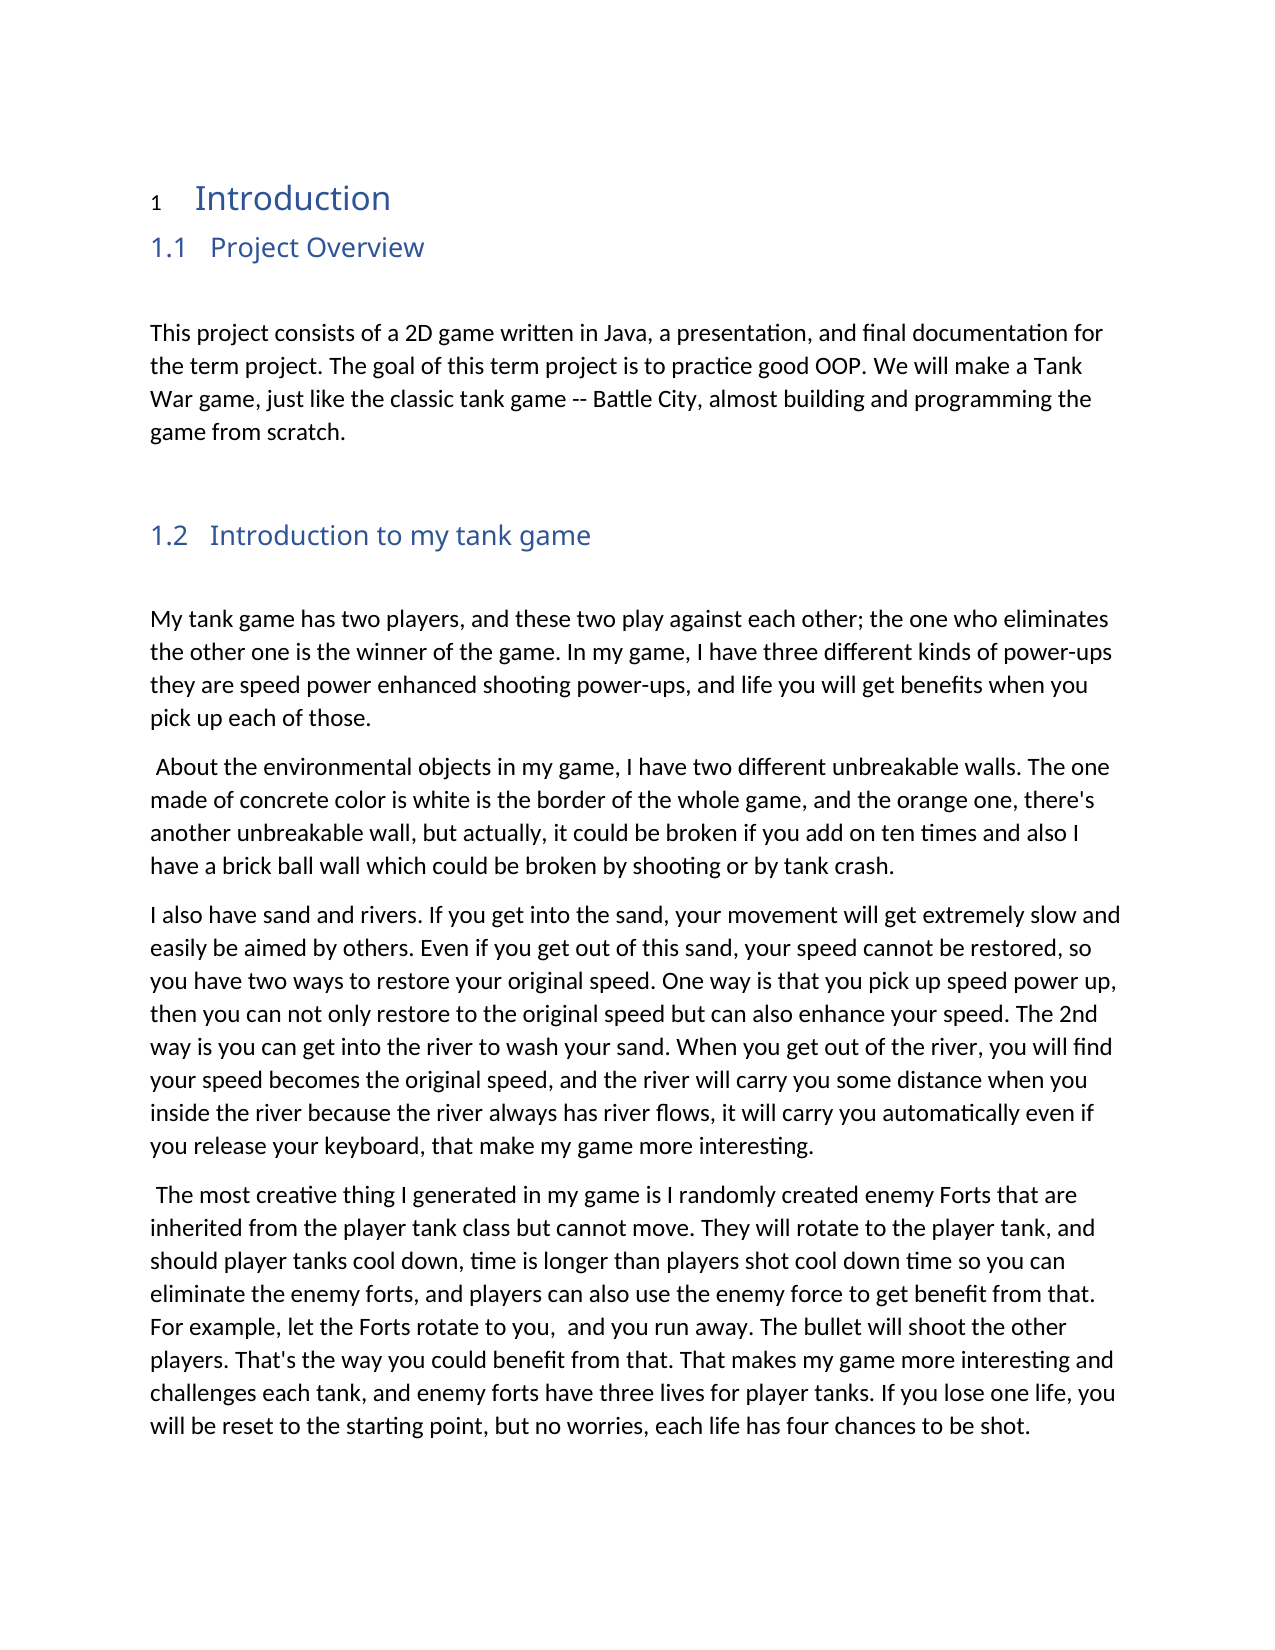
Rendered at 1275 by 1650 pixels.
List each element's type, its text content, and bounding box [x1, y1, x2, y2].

text I also have sand and rivers. If you get into the sand, your movement will get extremely slow and easily be aimed by others. Even if you get out of this sand, your speed cannot be restored, so you have two ways to restore your original speed. One way is that you pick up speed power up, then you can not only restore to the original speed but can also enhance your speed. The 2nd way is you can get into the river to wash your sand. When you get out of the river, you will find your speed becomes the original speed, and the river will carry you some distance when you inside the river because the river always has river flows, it will carry you automatically even if you release your keyboard, that make my game more interesting. [150, 899, 1125, 1161]
text This project consists of a 2D game written in Java, a presentation, and final documentation for the term project. The goal of this term project is to practice good OOP. We will make a Tank War game, just like the classic tank game -- Battle City, almost building and programming the game from scratch. [150, 317, 1125, 447]
subtitle Introduction to my tank game [150, 516, 1125, 553]
subtitle Introduction [150, 175, 1125, 220]
text My tank game has two players, and these two play against each other; the one who eliminates the other one is the winner of the game. In my game, I have three different kinds of power-ups they are speed power enhanced shooting power-ups, and life you will get benefits when you pick up each of those. [150, 603, 1125, 732]
subtitle Project Overview [150, 228, 1125, 265]
text About the environmental objects in my game, I have two different unbreakable walls. The one made of concrete color is white is the border of the whole game, and the orange one, there's another unbreakable wall, but actually, it could be broken if you add on ten times and also I have a brick ball wall which could be broken by shooting or by tank crash. [150, 751, 1125, 881]
text The most creative thing I generated in my game is I randomly created enemy Forts that are inherited from the player tank class but cannot move. They will rotate to the player tank, and should player tanks cool down, time is longer than players shot cool down time so you can eliminate the enemy forts, and players can also use the enemy force to get benefit from that. For example, let the Forts rotate to you, and you run away. The bullet will shoot the other players. That's the way you could benefit from that. That makes my game more interesting and challenges each tank, and enemy forts have three lives for player tanks. If you lose one life, you will be reset to the starting point, but no worries, each life has four chances to be shot. [150, 1179, 1125, 1441]
